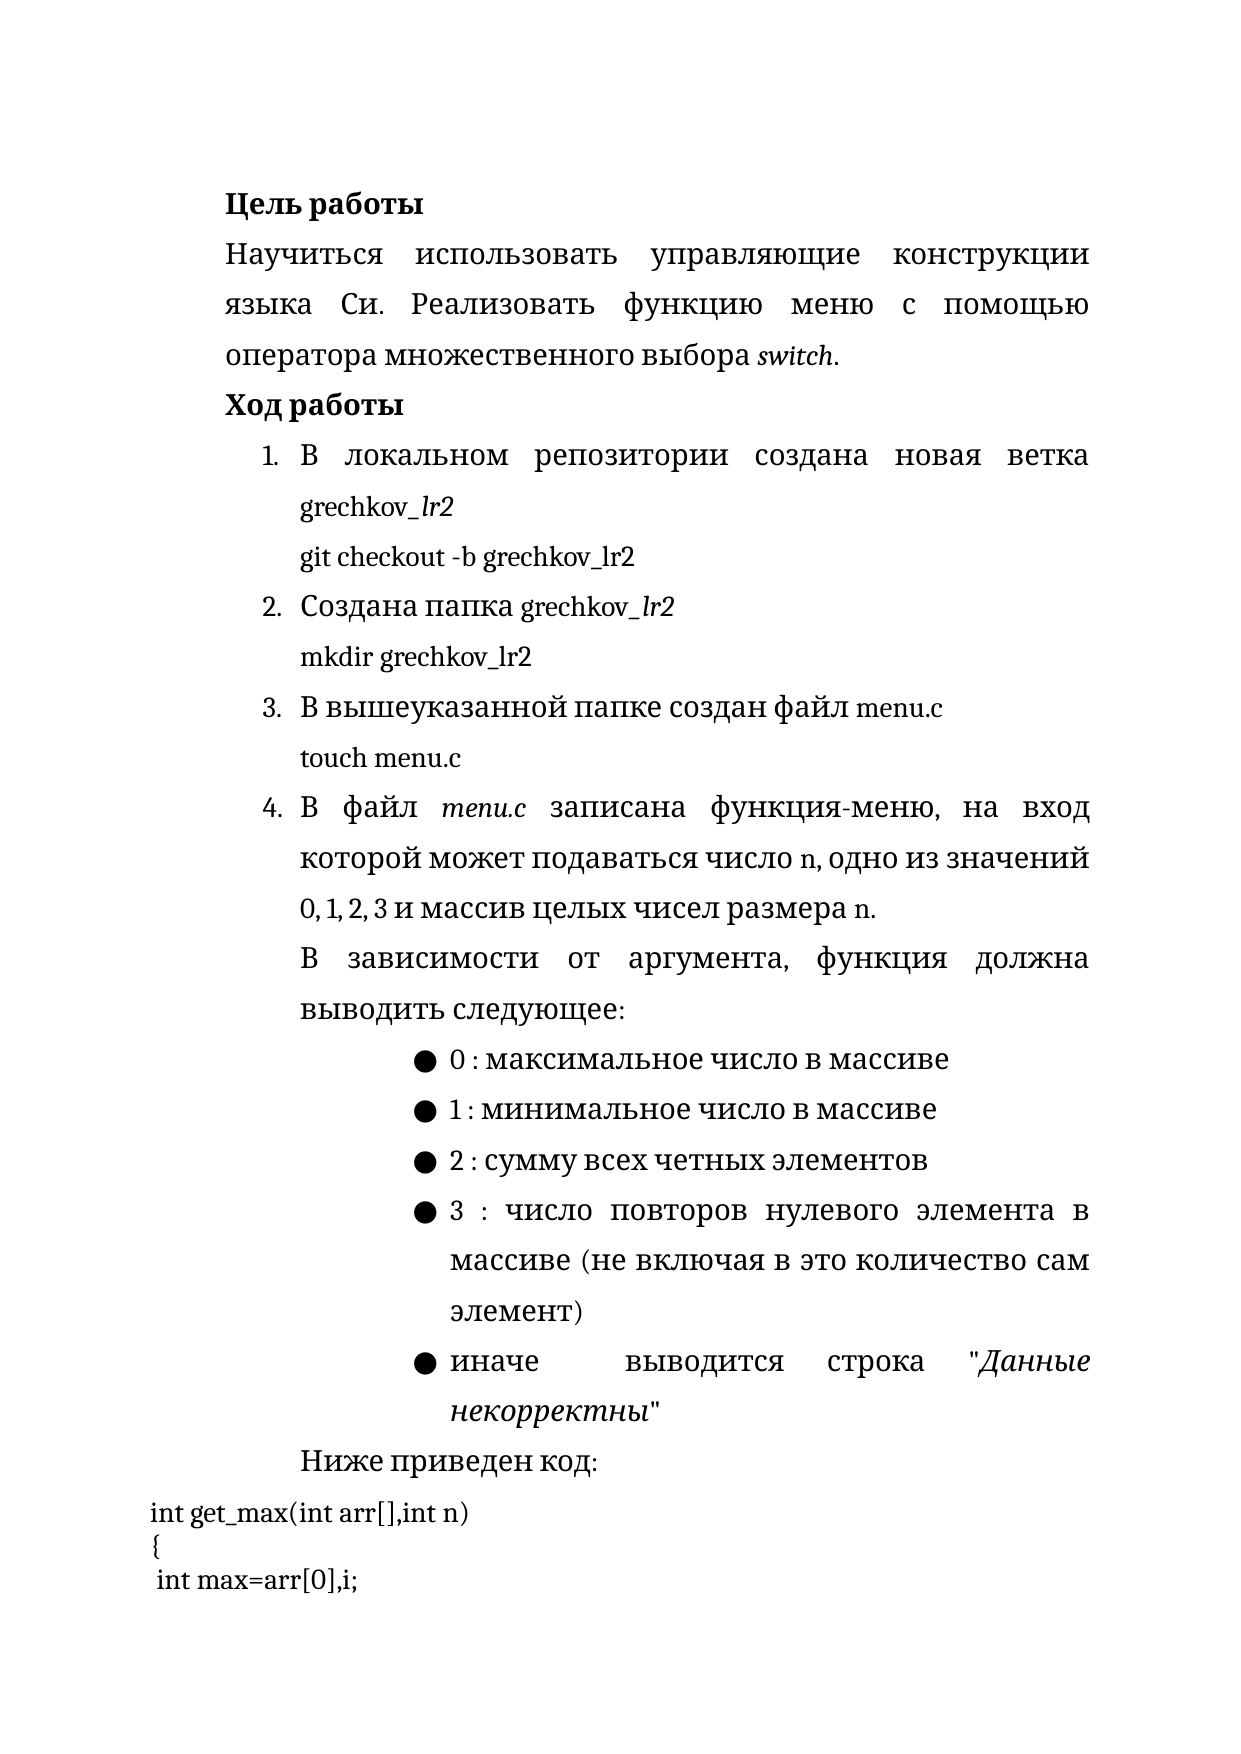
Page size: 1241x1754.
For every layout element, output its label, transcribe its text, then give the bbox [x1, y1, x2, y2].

text mkdir grechkov_lr2 [150, 641, 1090, 674]
list 1 : минимальное число в массиве [412, 1093, 1090, 1127]
list иначе выводится строка "Данные некорректны" [412, 1345, 1090, 1429]
text int max=arr[0],i; [150, 1563, 1090, 1597]
list 3 : число повторов нулевого элемента в массиве (не включая в это количество сам элемент) [412, 1194, 1090, 1328]
text Ход работы [225, 389, 1090, 423]
list В локальном репозитории создана новая ветка grechkov_lr2 [262, 439, 1090, 523]
list 0 : максимальное число в массиве [412, 1043, 1090, 1077]
text { [150, 1529, 1090, 1563]
list В вышеуказанной папке создан файл menu.c [262, 691, 1090, 724]
text Цель работы [225, 188, 1090, 221]
text Научиться использовать управляющие конструкции языка Си. Реализовать функцию меню с помощью оператора множественного выбора switch. [225, 238, 1090, 372]
text touch menu.c [150, 741, 1090, 775]
list В файл menu.c записана функция-меню, на вход которой может подаваться число n, одно из значений 0, 1, 2, 3 и массив целых чисел размера n. [262, 792, 1090, 926]
text git checkout -b grechkov_lr2 [150, 540, 1090, 573]
text В зависимости от аргумента, функция должна выводить следующее: [300, 942, 1090, 1026]
text Ниже приведен код: [150, 1446, 1090, 1479]
list 2 : сумму всех четных элементов [412, 1144, 1090, 1177]
list Создана папка grechkov_lr2 [262, 590, 1090, 624]
text int get_max(int arr[],int n) [150, 1496, 1090, 1529]
